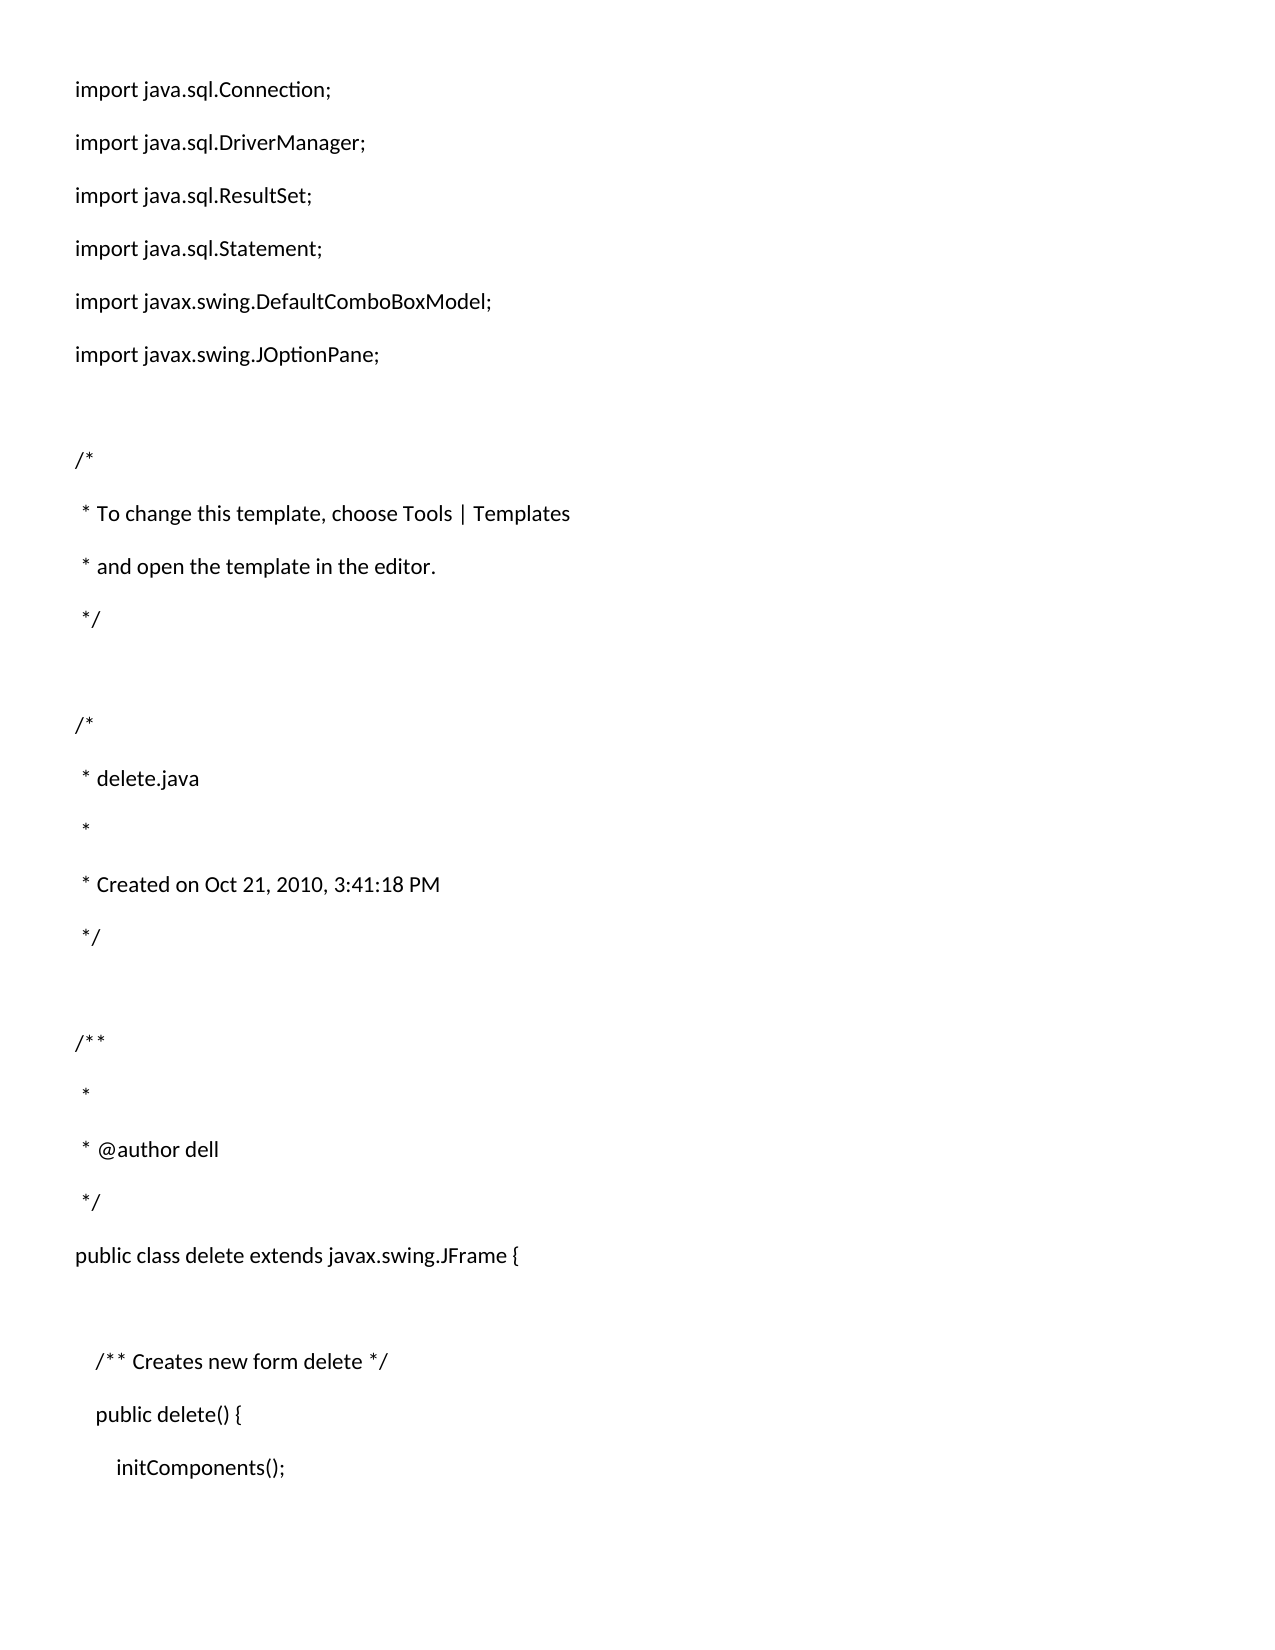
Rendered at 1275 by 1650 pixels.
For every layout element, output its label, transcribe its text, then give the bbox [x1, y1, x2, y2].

text /** [75, 1029, 1125, 1057]
text */ [75, 605, 1125, 633]
text * Created on Oct 21, 2010, 3:41:18 PM [75, 870, 1125, 898]
text import javax.swing.JOptionPane; [75, 340, 1125, 368]
text * [75, 1082, 1125, 1110]
text * To change this template, choose Tools | Templates [75, 499, 1125, 527]
text initComponents(); [75, 1453, 1125, 1482]
text import java.sql.Connection; [75, 75, 1125, 103]
text * delete.java [75, 764, 1125, 792]
text import javax.swing.DefaultComboBoxModel; [75, 287, 1125, 315]
text /* [75, 711, 1125, 739]
text public class delete extends javax.swing.JFrame { [75, 1241, 1125, 1269]
text import java.sql.DriverManager; [75, 128, 1125, 156]
text */ [75, 1188, 1125, 1216]
text * and open the template in the editor. [75, 552, 1125, 580]
text /** Creates new form delete */ [75, 1347, 1125, 1376]
text /* [75, 446, 1125, 474]
text public delete() { [75, 1401, 1125, 1428]
text * @author dell [75, 1135, 1125, 1163]
text */ [75, 923, 1125, 951]
text import java.sql.Statement; [75, 234, 1125, 262]
text import java.sql.ResultSet; [75, 181, 1125, 209]
text * [75, 817, 1125, 845]
